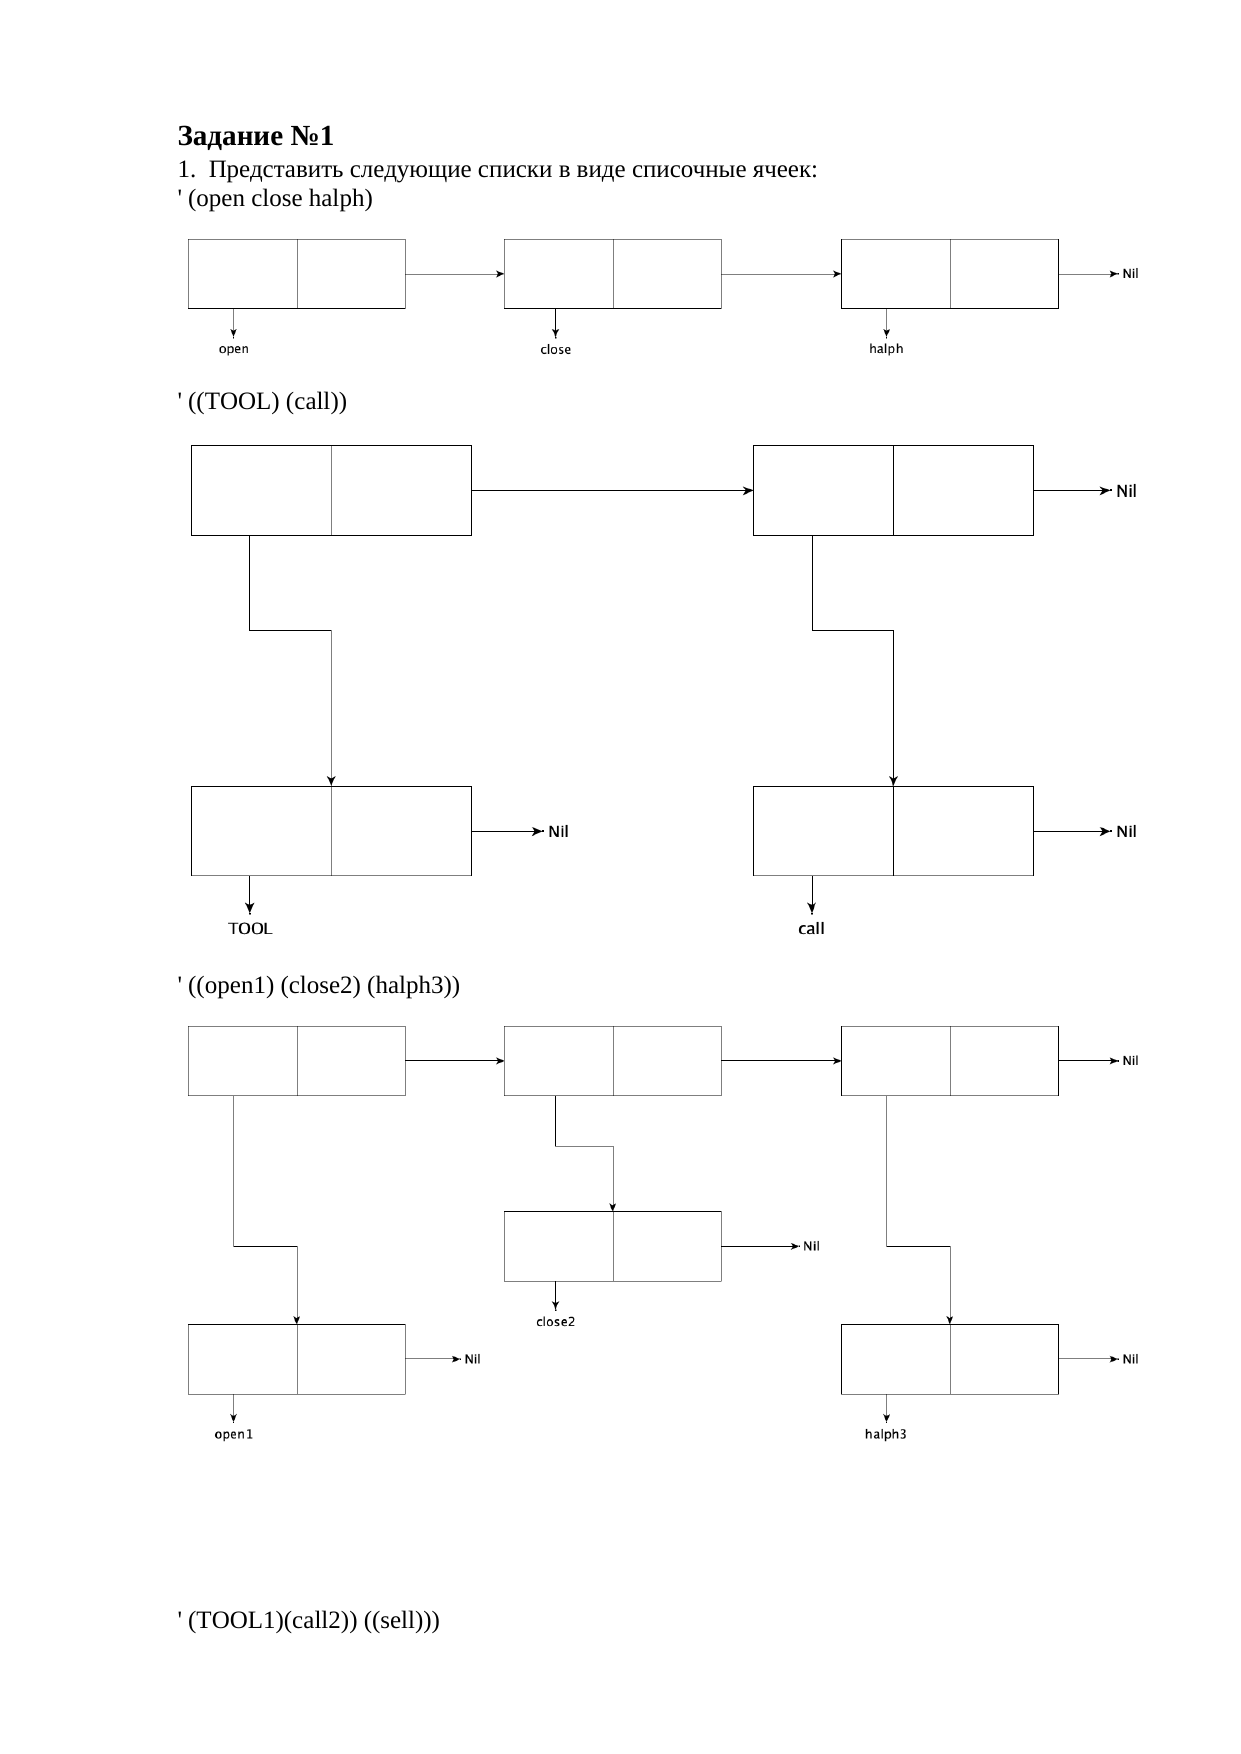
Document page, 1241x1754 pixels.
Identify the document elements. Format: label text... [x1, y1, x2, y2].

text ' ((open1) (close2) (halph3)) [177, 970, 1152, 998]
picture [177, 228, 1151, 369]
subtitle Задание №1 [177, 118, 1152, 152]
text ' (TOOL1)(call2)) ((sell))) [177, 1606, 1152, 1634]
text ' (open close halph) [177, 183, 1152, 212]
picture [177, 431, 1153, 953]
picture [177, 1015, 1151, 1453]
text ' ((TOOL) (call)) [177, 386, 1152, 414]
text 1. Представить следующие списки в виде списочные ячеек: [177, 154, 1152, 183]
